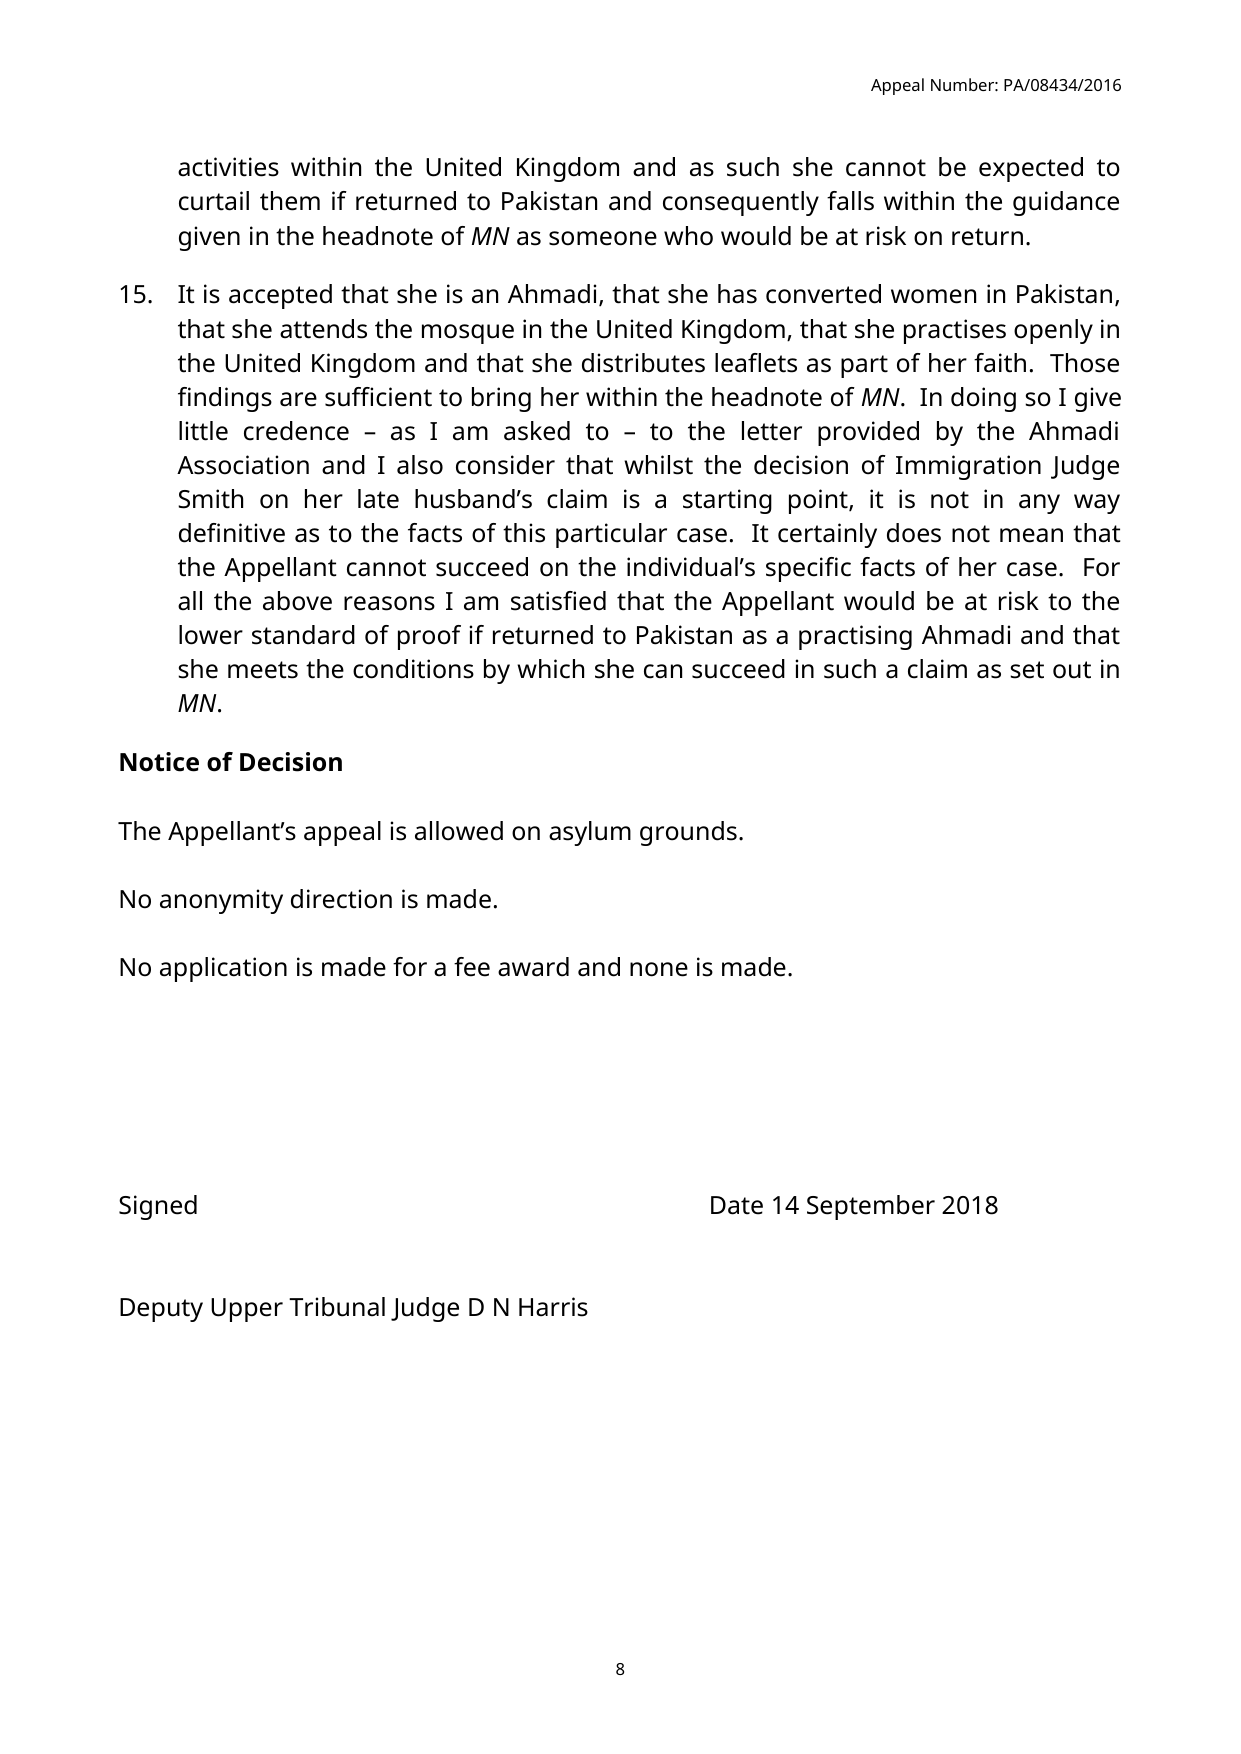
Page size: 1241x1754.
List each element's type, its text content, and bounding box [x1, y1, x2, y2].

text No anonymity direction is made. [118, 881, 1122, 915]
text Signed Date 14 September 2018 [118, 1188, 1122, 1222]
text The Appellant’s appeal is allowed on asylum grounds. [118, 813, 1122, 847]
text Notice of Decision [118, 745, 1122, 779]
text No application is made for a fee award and none is made. [118, 949, 1122, 983]
list It is accepted that she is an Ahmadi, that she has converted women in Pakistan, that she attends the mosque in the United Kingdom, that she practises openly in the United Kingdom and that she distributes leaflets as part of her faith. Those findings are sufficient to bring her within the headnote of MN. In doing so I give little credence – as I am asked to – to the letter provided by the Ahmadi Association and I also consider that whilst the decision of Immigration Judge Smith on her late husband’s claim is a starting point, it is not in any way definitive as to the facts of this particular case. It certainly does not mean that the Appellant cannot succeed on the individual’s specific facts of her case. For all the above reasons I am satisfied that the Appellant would be at risk to the lower standard of proof if returned to Pakistan as a practising Ahmadi and that she meets the conditions by which she can succeed in such a claim as set out in MN. [118, 277, 1122, 720]
text Deputy Upper Tribunal Judge D N Harris [118, 1290, 1122, 1324]
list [118, 150, 1122, 252]
